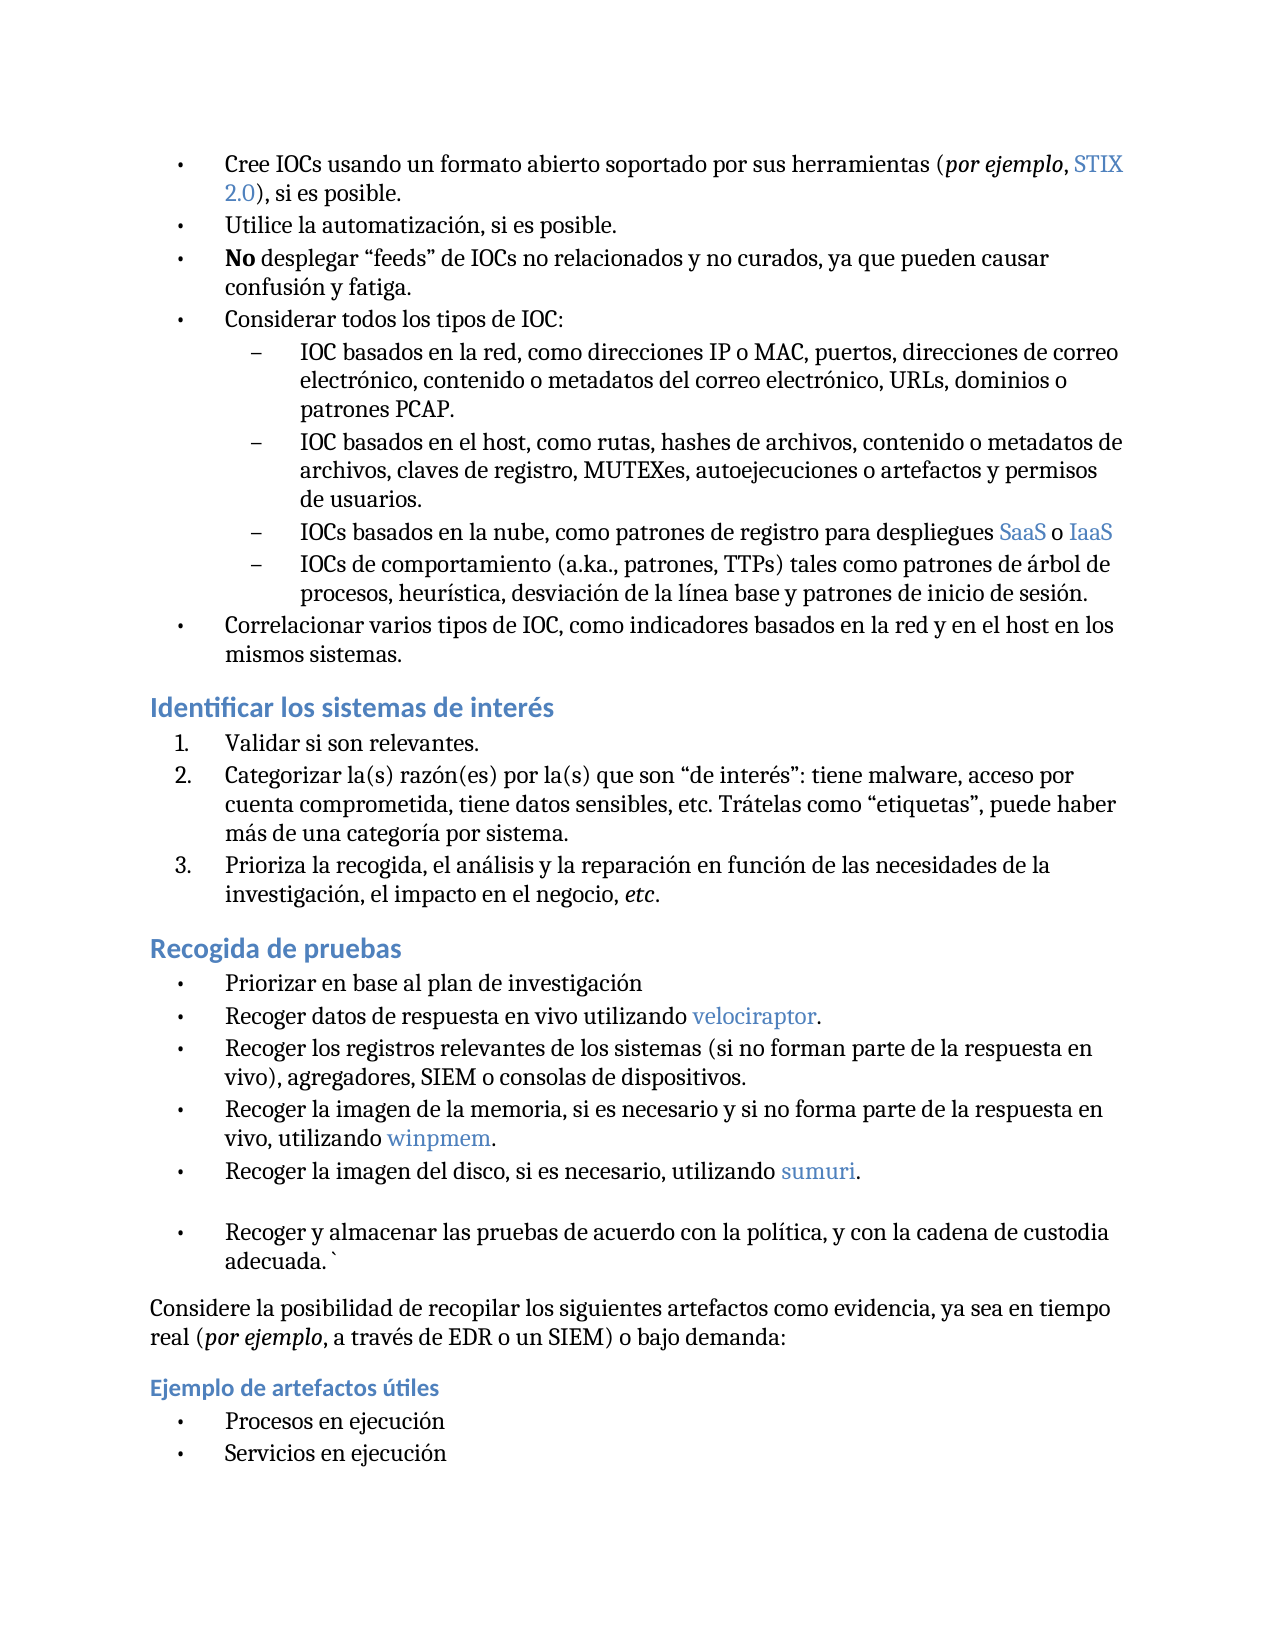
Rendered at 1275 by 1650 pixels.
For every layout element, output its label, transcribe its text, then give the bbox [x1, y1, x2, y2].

list No desplegar “feeds” de IOCs no relacionados y no curados, ya que pueden causar confusión y fatiga. [175, 244, 1125, 301]
list IOC basados en la red, como direcciones IP o MAC, puertos, direcciones de correo electrónico, contenido o metadatos del correo electrónico, URLs, dominios o patrones PCAP. [250, 337, 1125, 424]
list Validar si son relevantes. [175, 729, 1125, 758]
list IOCs de comportamiento (a.ka., patrones, TTPs) tales como patrones de árbol de procesos, heurística, desviación de la línea base y patrones de inicio de sesión. [250, 550, 1125, 607]
list Servicios en ejecución [175, 1439, 1125, 1468]
subtitle Ejemplo de artefactos útiles [150, 1372, 1125, 1403]
text Considere la posibilidad de recopilar los siguientes artefactos como evidencia, ya sea en tiempo real (por ejemplo, a través de EDR o un SIEM) o bajo demanda: [150, 1294, 1125, 1352]
subtitle Recogida de pruebas [150, 930, 1125, 965]
list Procesos en ejecución [175, 1407, 1125, 1436]
list Cree IOCs usando un formato abierto soportado por sus herramientas (por ejemplo, STIX 2.0), si es posible. [175, 150, 1125, 207]
list Prioriza la recogida, el análisis y la reparación en función de las necesidades de la investigación, el impacto en el negocio, etc. [175, 851, 1125, 909]
list Utilice la automatización, si es posible. [175, 211, 1125, 240]
list Correlacionar varios tipos de IOC, como indicadores basados en la red y en el host en los mismos sistemas. [175, 611, 1125, 669]
list Recoger datos de respuesta en vivo utilizando velociraptor. [175, 1002, 1125, 1030]
list Recoger la imagen de la memoria, si es necesario y si no forma parte de la respuesta en vivo, utilizando winpmem. [175, 1095, 1125, 1153]
list Priorizar en base al plan de investigación [175, 969, 1125, 998]
list Recoger la imagen del disco, si es necesario, utilizando sumuri. [175, 1157, 1125, 1214]
list Considerar todos los tipos de IOC: [175, 305, 1125, 334]
list Recoger los registros relevantes de los sistemas (si no forman parte de la respuesta en vivo), agregadores, SIEM o consolas de dispositivos. [175, 1034, 1125, 1092]
list IOC basados en el host, como rutas, hashes de archivos, contenido o metadatos de archivos, claves de registro, MUTEXes, autoejecuciones o artefactos y permisos de usuarios. [250, 427, 1125, 514]
list Categorizar la(s) razón(es) por la(s) que son “de interés”: tiene malware, acceso por cuenta comprometida, tiene datos sensibles, etc. Trátelas como “etiquetas”, puede haber más de una categoría por sistema. [175, 761, 1125, 848]
list Recoger y almacenar las pruebas de acuerdo con la política, y con la cadena de custodia adecuada. ` [175, 1218, 1125, 1275]
subtitle Identificar los sistemas de interés [150, 689, 1125, 725]
list IOCs basados en la nube, como patrones de registro para despliegues SaaS o IaaS [250, 517, 1125, 546]
